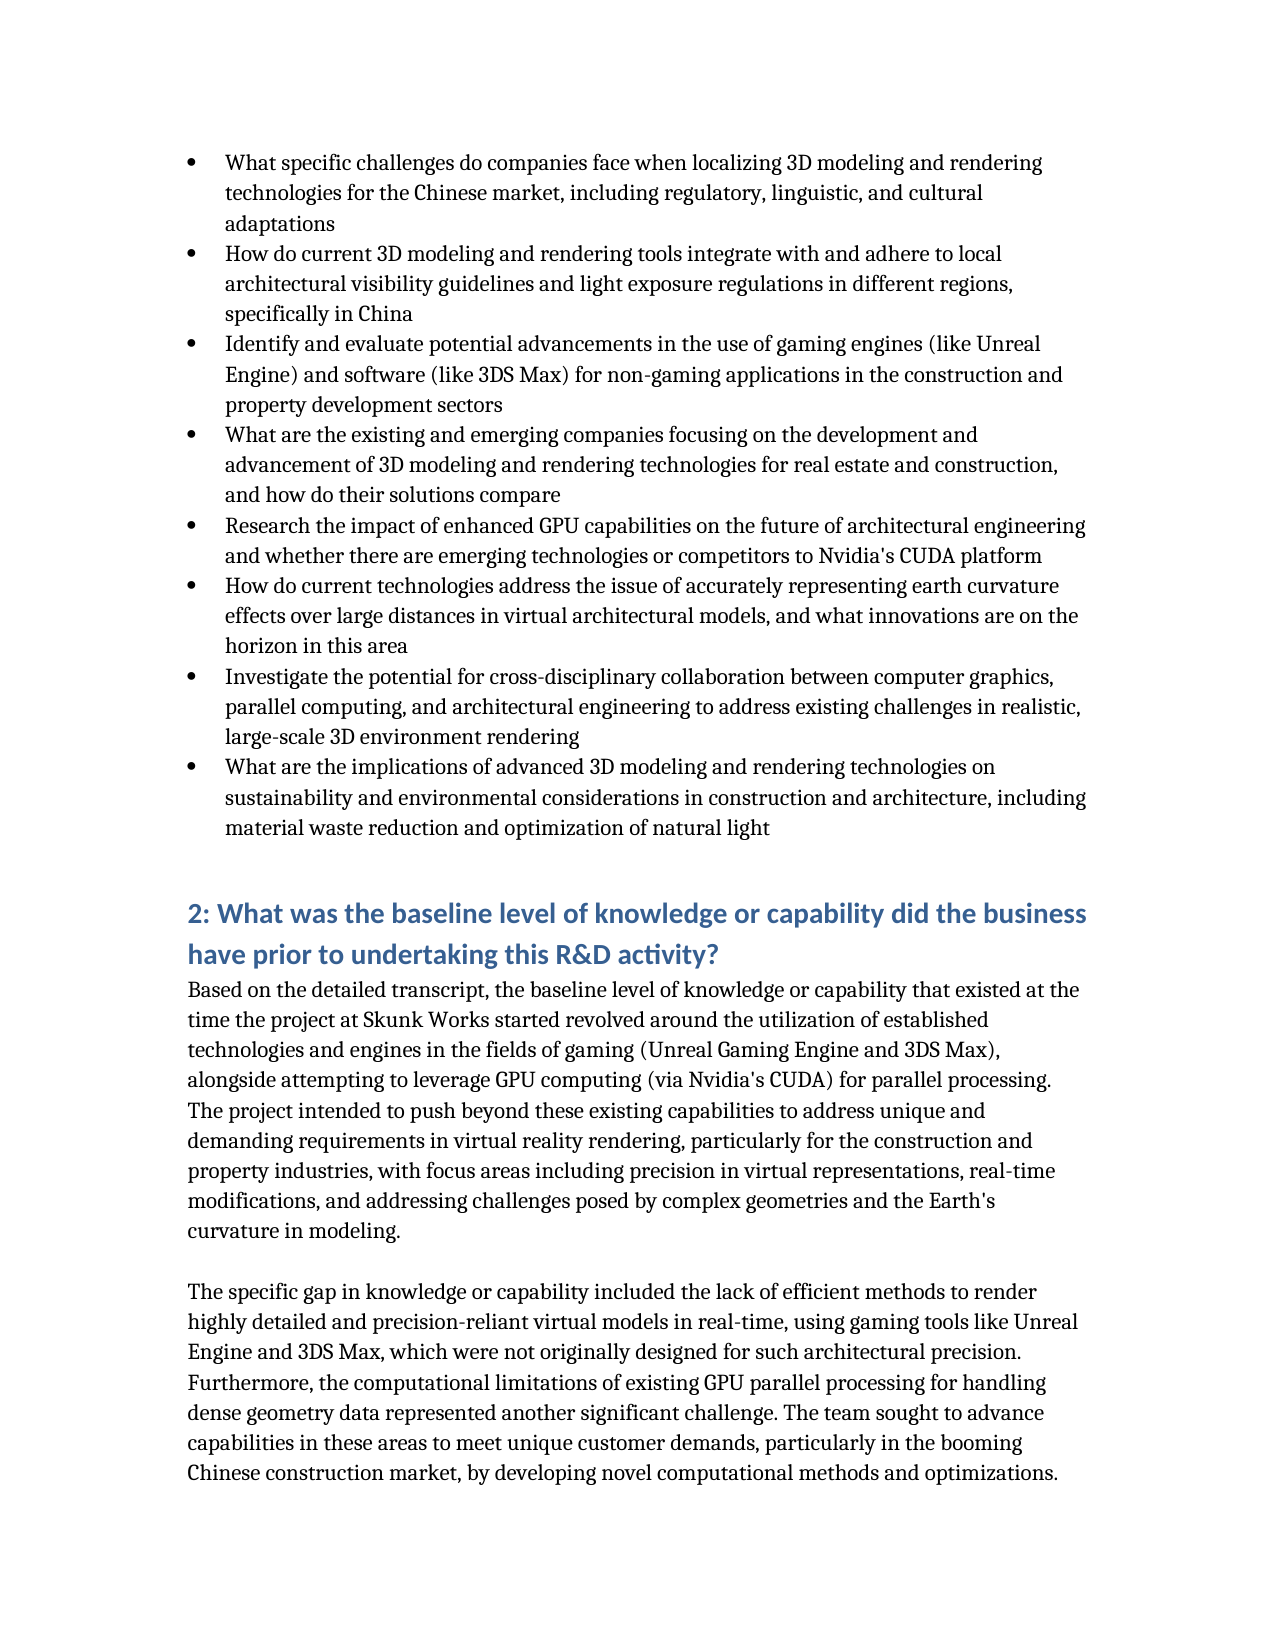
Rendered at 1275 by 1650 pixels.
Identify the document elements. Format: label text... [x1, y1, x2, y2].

list How do current 3D modeling and rendering tools integrate with and adhere to local architectural visibility guidelines and light exposure regulations in different regions, specifically in China [187, 241, 1087, 327]
list How do current technologies address the issue of accurately representing earth curvature effects over large distances in virtual architectural models, and what innovations are on the horizon in this area [187, 573, 1087, 660]
subtitle 2: What was the baseline level of knowledge or capability did the business have prior to undertaking this R&D activity? [187, 895, 1087, 971]
list Research the impact of enhanced GPU capabilities on the future of architectural engineering and whether there are emerging technologies or competitors to Nvidia's CUDA platform [187, 512, 1087, 569]
list Investigate the potential for cross-disciplinary collaboration between computer graphics, parallel computing, and architectural engineering to address existing challenges in realistic, large-scale 3D environment rendering [187, 663, 1087, 750]
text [187, 977, 1087, 1486]
list What are the existing and emerging companies focusing on the development and advancement of 3D modeling and rendering technologies for real estate and construction, and how do their solutions compare [187, 422, 1087, 509]
list Identify and evaluate potential advancements in the use of gaming engines (like Unreal Engine) and software (like 3DS Max) for non-gaming applications in the construction and property development sectors [187, 331, 1087, 418]
list What are the implications of advanced 3D modeling and rendering technologies on sustainability and environmental considerations in construction and architecture, including material waste reduction and optimization of natural light [187, 754, 1087, 841]
list What specific challenges do companies face when localizing 3D modeling and rendering technologies for the Chinese market, including regulatory, linguistic, and cultural adaptations [187, 150, 1087, 237]
